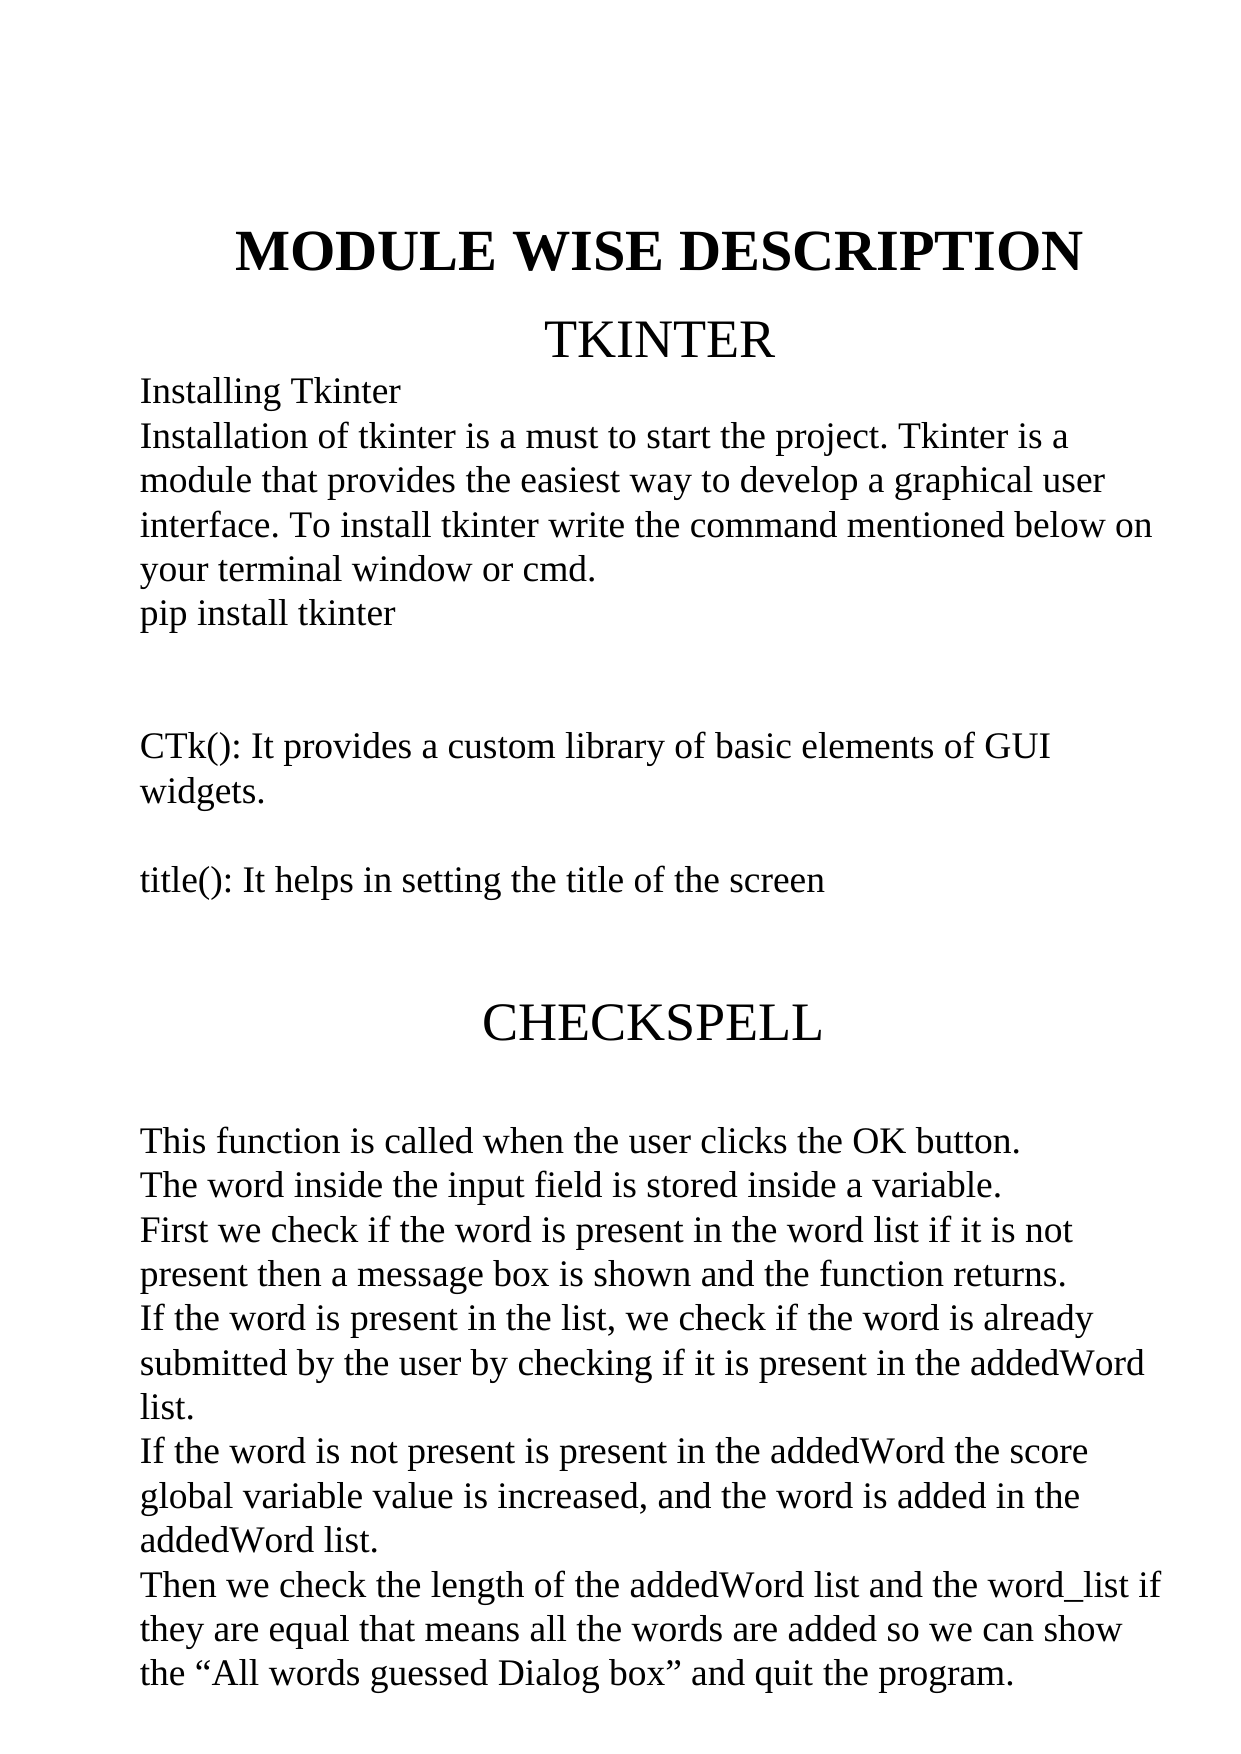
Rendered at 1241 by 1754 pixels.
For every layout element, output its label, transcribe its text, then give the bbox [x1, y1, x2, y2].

text pip install tkinter [139, 591, 1167, 634]
text Then we check the length of the addedWord list and the word_list if they are equal that means all the words are added so we can show the “All words guessed Dialog box” and quit the program. [139, 1562, 1167, 1694]
text CHECKSPELL [139, 990, 1167, 1052]
text MODULE WISE DESCRIPTION [152, 216, 1167, 283]
text TKINTER [152, 307, 1167, 369]
text First we check if the word is present in the word list if it is not present then a message box is shown and the function returns. [139, 1207, 1167, 1294]
text Installation of tkinter is a must to start the project. Tkinter is a module that provides the easiest way to develop a graphical user interface. To install tkinter write the command mentioned below on your terminal window or cmd. [139, 413, 1167, 589]
text This function is called when the user clicks the OK button. [139, 1118, 1167, 1161]
text title(): It helps in setting the title of the screen [139, 857, 1167, 900]
text If the word is present in the list, we check if the word is already submitted by the user by checking if it is present in the addedWord list. [139, 1296, 1167, 1428]
text Installing Tkinter [139, 369, 1167, 412]
text If the word is not present is present in the addedWord the score global variable value is increased, and the word is added in the addedWord list. [139, 1429, 1167, 1561]
text The word inside the input field is stored inside a variable. [139, 1163, 1167, 1206]
text CTk(): It provides a custom library of basic elements of GUI widgets. [139, 724, 1167, 811]
